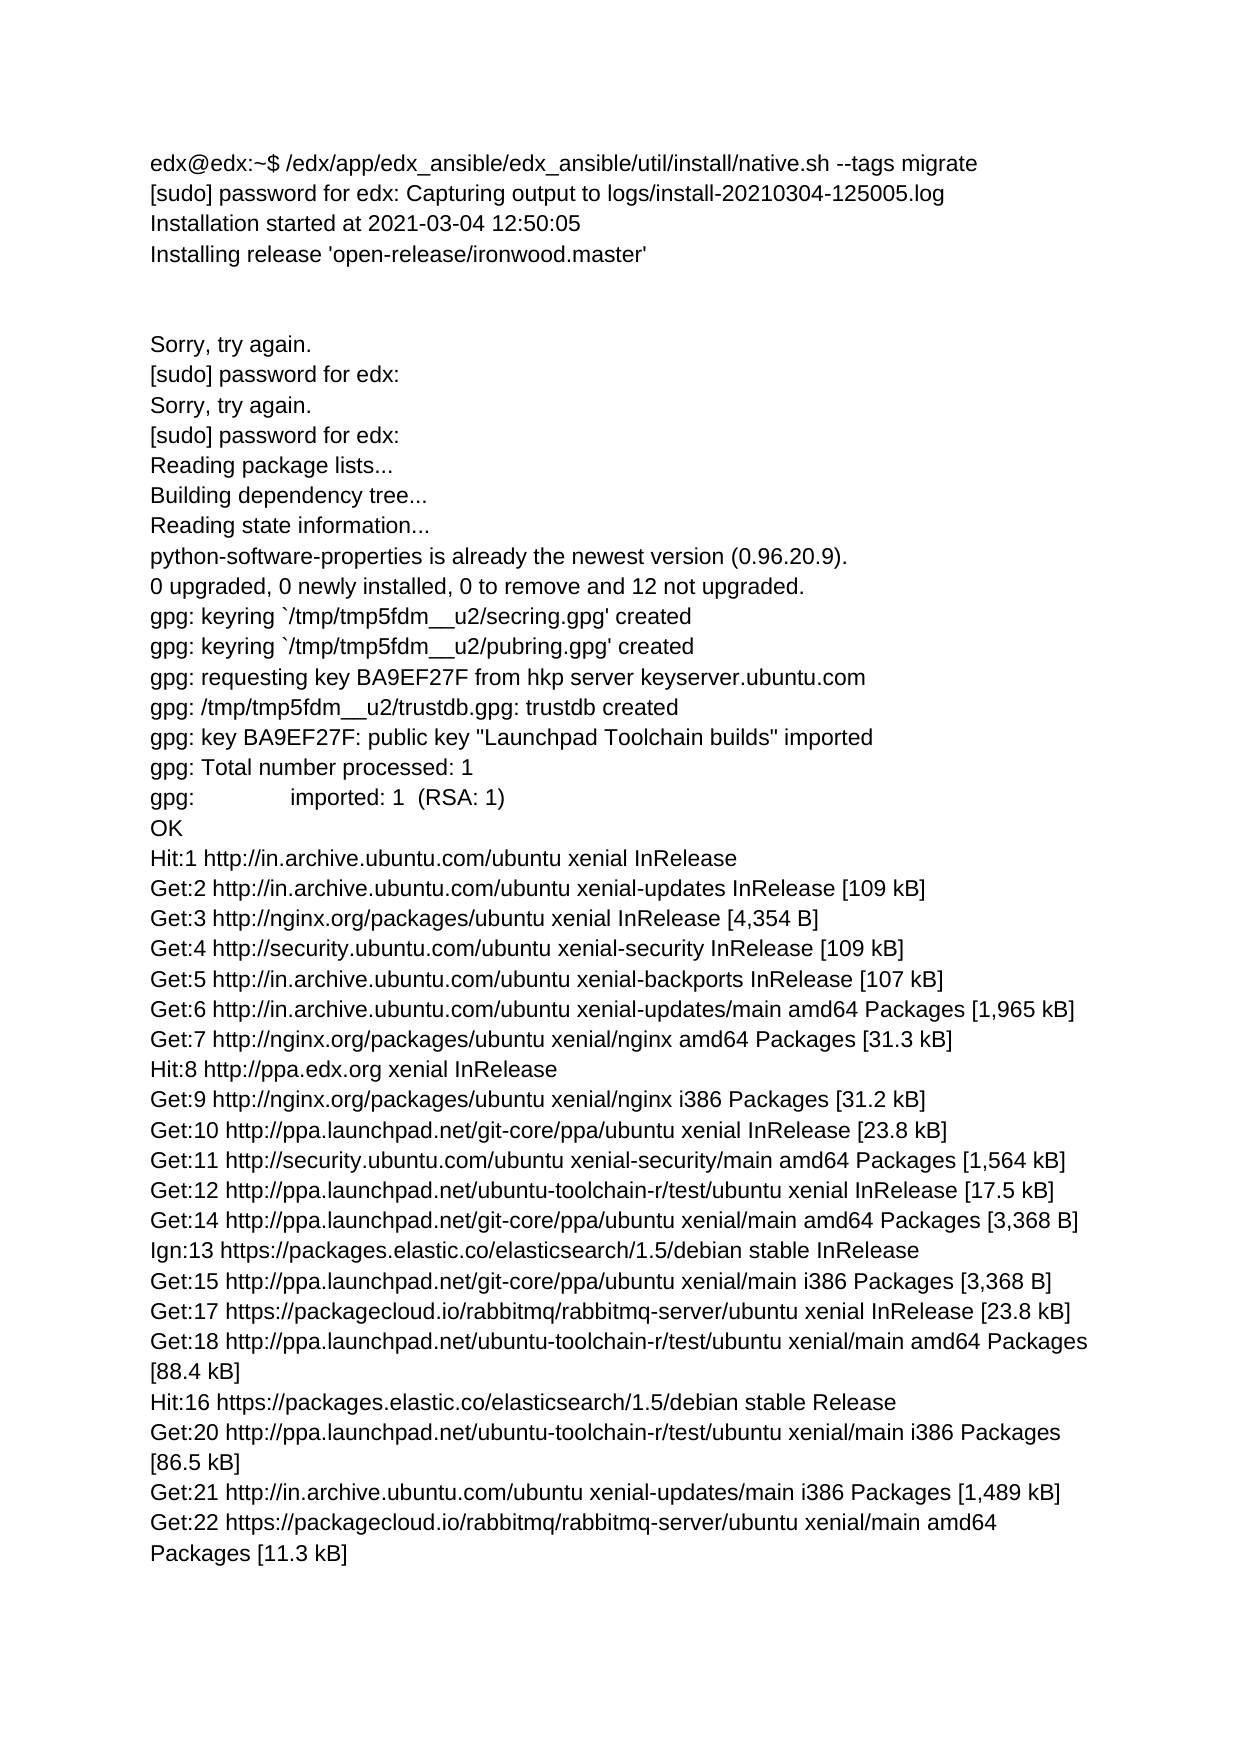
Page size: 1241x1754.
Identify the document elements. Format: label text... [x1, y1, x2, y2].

text OK [150, 814, 1090, 841]
text python-software-properties is already the newest version (0.96.20.9). [150, 543, 1090, 569]
text Installing release 'open-release/ironwood.master' [150, 241, 1090, 267]
text gpg: requesting key BA9EF27F from hkp server keyserver.ubuntu.com [150, 663, 1090, 690]
text Reading state information... [150, 512, 1090, 539]
text Get:21 http://in.archive.ubuntu.com/ubuntu xenial-updates/main i386 Packages [1,489 kB] [150, 1479, 1090, 1506]
text gpg: Total number processed: 1 [150, 754, 1090, 781]
text Hit:8 http://ppa.edx.org xenial InRelease [150, 1056, 1090, 1083]
text Get:9 http://nginx.org/packages/ubuntu xenial/nginx i386 Packages [31.2 kB] [150, 1086, 1090, 1113]
text gpg: key BA9EF27F: public key "Launchpad Toolchain builds" imported [150, 724, 1090, 750]
text edx@edx:~$ /edx/app/edx_ansible/edx_ansible/util/install/native.sh --tags migrate [150, 150, 1090, 176]
text Hit:16 https://packages.elastic.co/elasticsearch/1.5/debian stable Release [150, 1388, 1090, 1415]
text Reading package lists... [150, 452, 1090, 478]
text Get:18 http://ppa.launchpad.net/ubuntu-toolchain-r/test/ubuntu xenial/main amd64 Packages [88.4 kB] [150, 1328, 1090, 1385]
text Get:6 http://in.archive.ubuntu.com/ubuntu xenial-updates/main amd64 Packages [1,965 kB] [150, 996, 1090, 1022]
text Get:10 http://ppa.launchpad.net/git-core/ppa/ubuntu xenial InRelease [23.8 kB] [150, 1117, 1090, 1143]
text Get:4 http://security.ubuntu.com/ubuntu xenial-security InRelease [109 kB] [150, 935, 1090, 962]
text Get:7 http://nginx.org/packages/ubuntu xenial/nginx amd64 Packages [31.3 kB] [150, 1026, 1090, 1052]
text Get:2 http://in.archive.ubuntu.com/ubuntu xenial-updates InRelease [109 kB] [150, 875, 1090, 901]
text gpg: /tmp/tmp5fdm__u2/trustdb.gpg: trustdb created [150, 694, 1090, 720]
text [sudo] password for edx: Capturing output to logs/install-20210304-125005.log [150, 180, 1090, 207]
text Get:17 https://packagecloud.io/rabbitmq/rabbitmq-server/ubuntu xenial InRelease [23.8 kB] [150, 1298, 1090, 1324]
text [sudo] password for edx: [150, 422, 1090, 448]
text Sorry, try again. [150, 392, 1090, 418]
text Installation started at 2021-03-04 12:50:05 [150, 210, 1090, 237]
text Get:20 http://ppa.launchpad.net/ubuntu-toolchain-r/test/ubuntu xenial/main i386 Packages [86.5 kB] [150, 1419, 1090, 1475]
text Get:3 http://nginx.org/packages/ubuntu xenial InRelease [4,354 B] [150, 905, 1090, 932]
text Get:11 http://security.ubuntu.com/ubuntu xenial-security/main amd64 Packages [1,564 kB] [150, 1147, 1090, 1173]
text Get:5 http://in.archive.ubuntu.com/ubuntu xenial-backports InRelease [107 kB] [150, 966, 1090, 992]
text Building dependency tree... [150, 482, 1090, 509]
text gpg: keyring `/tmp/tmp5fdm__u2/secring.gpg' created [150, 603, 1090, 629]
text gpg: imported: 1 (RSA: 1) [150, 784, 1090, 811]
text Get:15 http://ppa.launchpad.net/git-core/ppa/ubuntu xenial/main i386 Packages [3,368 B] [150, 1268, 1090, 1294]
text gpg: keyring `/tmp/tmp5fdm__u2/pubring.gpg' created [150, 633, 1090, 660]
text [sudo] password for edx: [150, 361, 1090, 388]
text Hit:1 http://in.archive.ubuntu.com/ubuntu xenial InRelease [150, 845, 1090, 871]
text Sorry, try again. [150, 331, 1090, 358]
text Ign:13 https://packages.elastic.co/elasticsearch/1.5/debian stable InRelease [150, 1237, 1090, 1264]
text Get:12 http://ppa.launchpad.net/ubuntu-toolchain-r/test/ubuntu xenial InRelease [17.5 kB] [150, 1177, 1090, 1203]
text 0 upgraded, 0 newly installed, 0 to remove and 12 not upgraded. [150, 573, 1090, 599]
text Get:22 https://packagecloud.io/rabbitmq/rabbitmq-server/ubuntu xenial/main amd64 Packages [11.3 kB] [150, 1509, 1090, 1566]
text Get:14 http://ppa.launchpad.net/git-core/ppa/ubuntu xenial/main amd64 Packages [3,368 B] [150, 1207, 1090, 1234]
